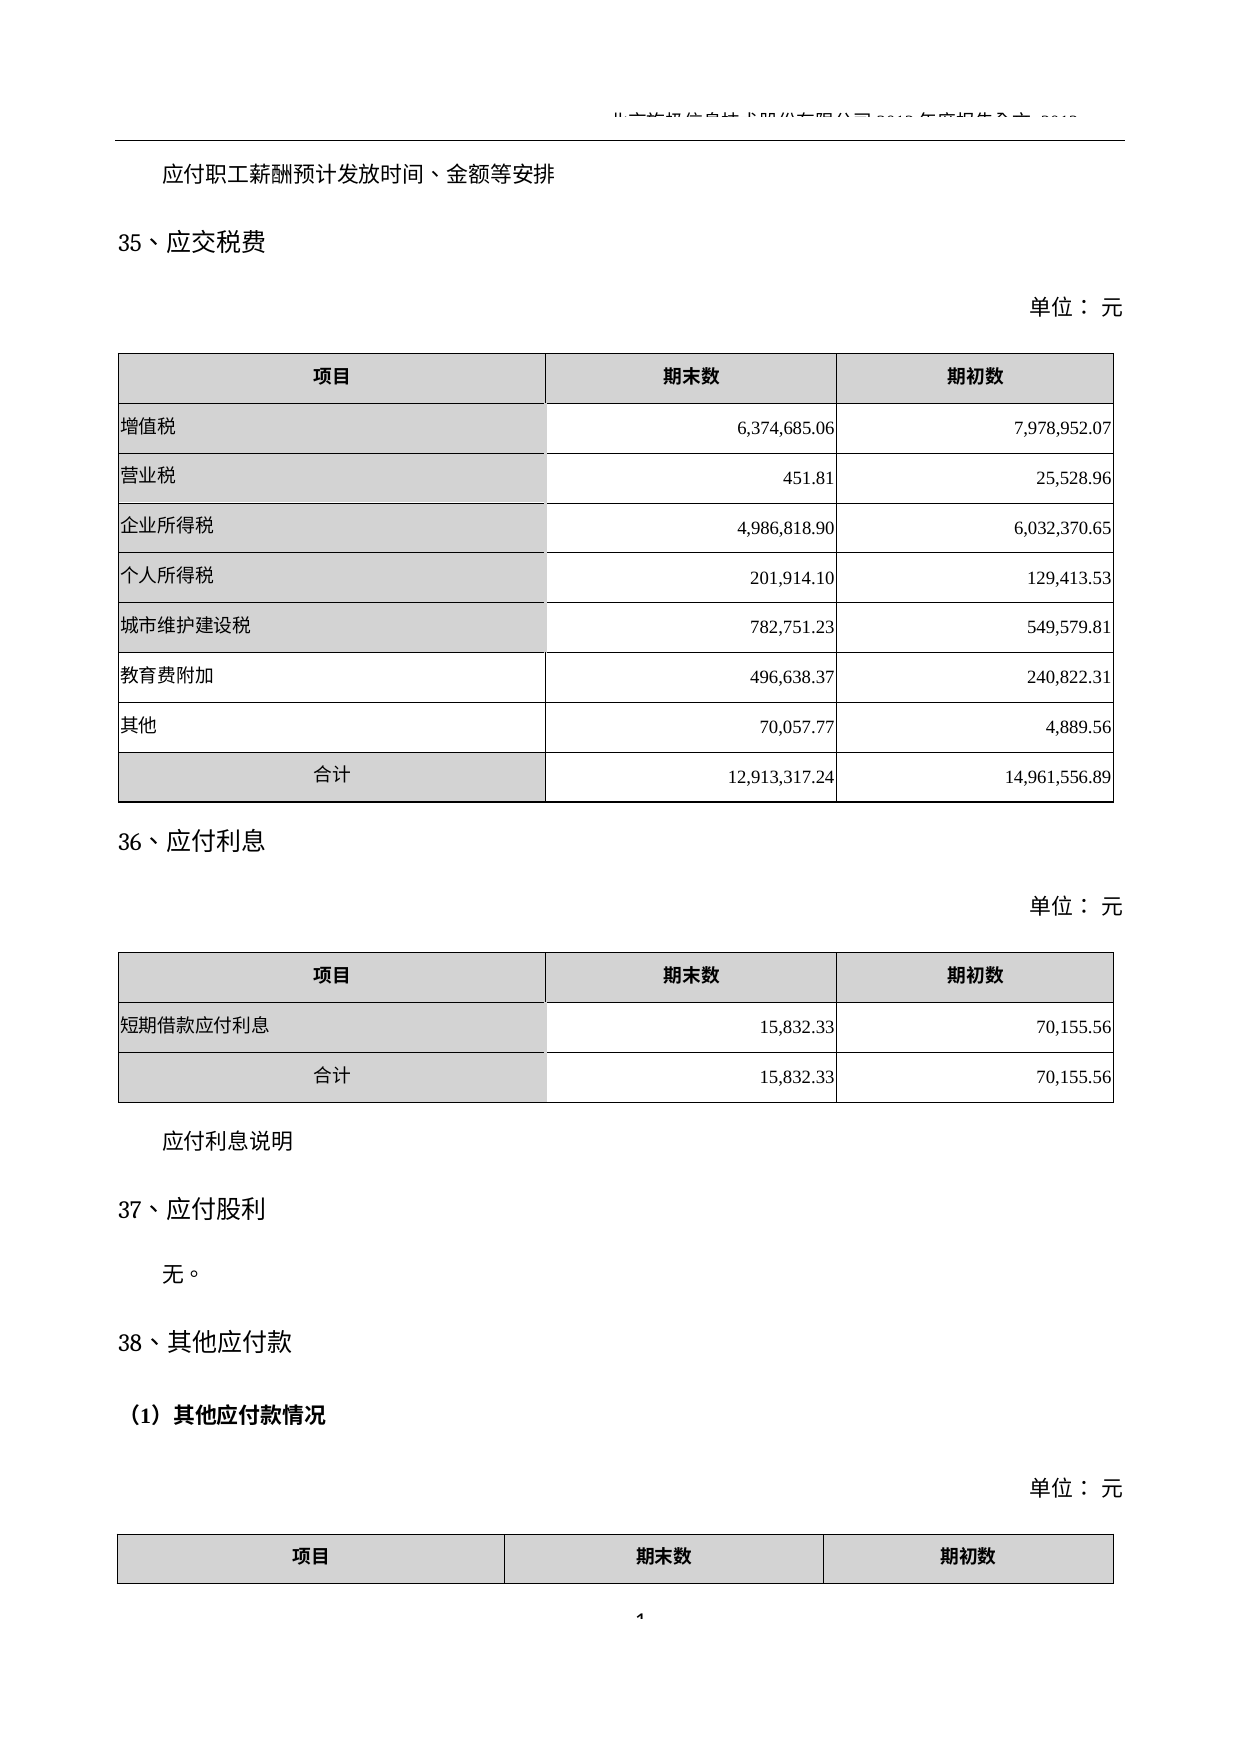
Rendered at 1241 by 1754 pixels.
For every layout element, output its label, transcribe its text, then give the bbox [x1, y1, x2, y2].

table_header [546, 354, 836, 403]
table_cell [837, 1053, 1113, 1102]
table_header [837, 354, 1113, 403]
text 应付利息说明 [162, 1126, 1138, 1156]
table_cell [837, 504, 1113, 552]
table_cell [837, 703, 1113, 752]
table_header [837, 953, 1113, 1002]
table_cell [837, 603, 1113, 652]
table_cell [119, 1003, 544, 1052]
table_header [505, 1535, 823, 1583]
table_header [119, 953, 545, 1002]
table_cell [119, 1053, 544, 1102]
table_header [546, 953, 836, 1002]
subtitle 35、应交税费 [118, 224, 1138, 258]
subtitle 38、其他应付款 [118, 1324, 1138, 1358]
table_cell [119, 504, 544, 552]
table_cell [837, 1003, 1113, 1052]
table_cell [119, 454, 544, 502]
text 单位： 元 [102, 891, 1123, 921]
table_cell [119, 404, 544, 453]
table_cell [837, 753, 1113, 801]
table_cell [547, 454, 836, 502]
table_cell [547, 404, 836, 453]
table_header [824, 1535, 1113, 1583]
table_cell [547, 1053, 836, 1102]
text 单位： 元 [102, 292, 1123, 322]
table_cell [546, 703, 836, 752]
text 无。 [162, 1259, 1138, 1289]
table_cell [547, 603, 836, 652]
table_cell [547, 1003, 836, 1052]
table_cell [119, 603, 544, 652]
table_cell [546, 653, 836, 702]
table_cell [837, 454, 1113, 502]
text 单位： 元 [102, 1473, 1123, 1502]
subtitle 36、应付利息 [118, 823, 1138, 858]
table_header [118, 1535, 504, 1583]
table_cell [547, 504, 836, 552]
text 应付职工薪酬预计发放时间、金额等安排 [162, 159, 1138, 189]
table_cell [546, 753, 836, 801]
subtitle 37、应付股利 [118, 1191, 1138, 1226]
subtitle （1）其他应付款情况 [118, 1400, 1138, 1429]
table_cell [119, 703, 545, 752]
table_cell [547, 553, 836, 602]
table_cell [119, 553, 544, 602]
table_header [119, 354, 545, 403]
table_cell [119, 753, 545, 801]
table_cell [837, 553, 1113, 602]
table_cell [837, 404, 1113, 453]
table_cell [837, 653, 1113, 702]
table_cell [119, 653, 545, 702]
